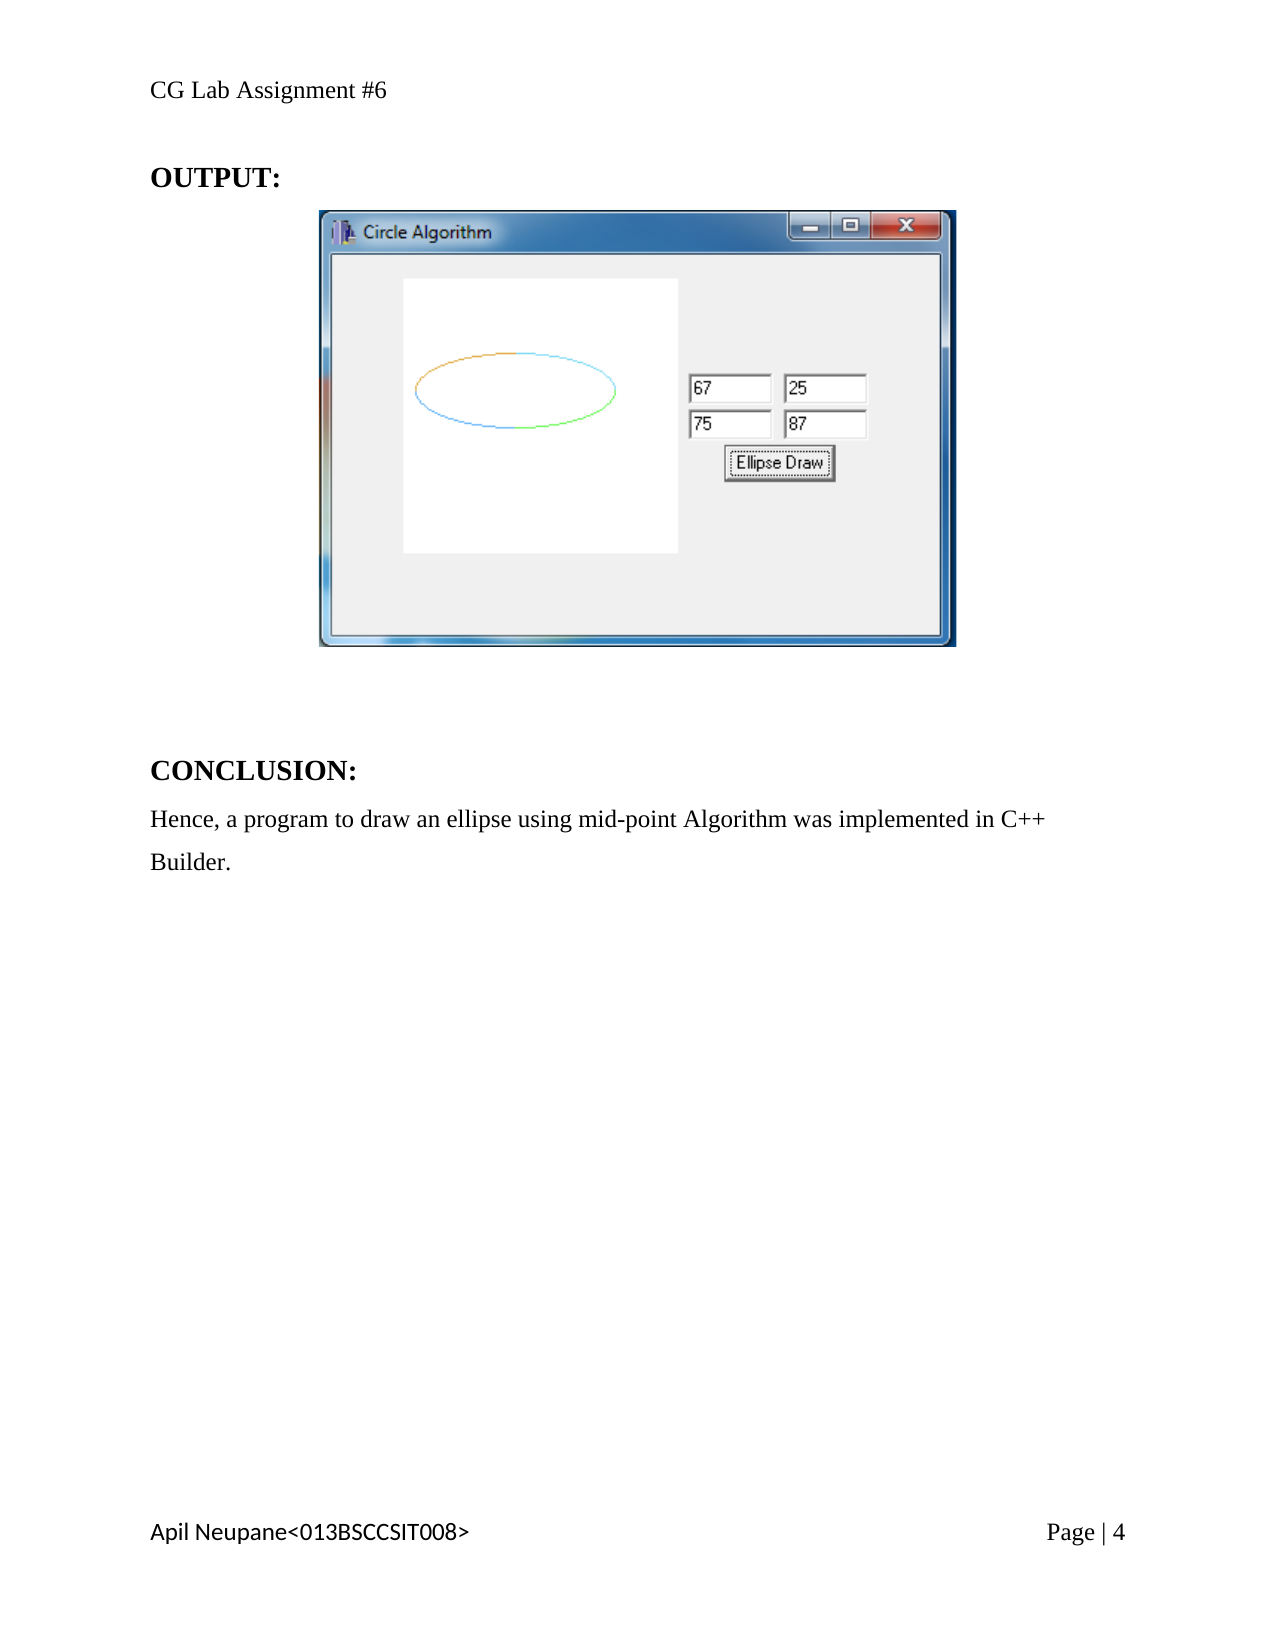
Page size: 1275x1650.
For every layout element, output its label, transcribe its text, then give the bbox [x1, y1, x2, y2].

text Hence, a program to draw an ellipse using mid-point Algorithm was implemented in C++ Builder. [150, 804, 1125, 876]
text CONCLUSION: [150, 753, 1125, 787]
text OUTPUT: [150, 161, 1125, 194]
picture [318, 210, 957, 647]
